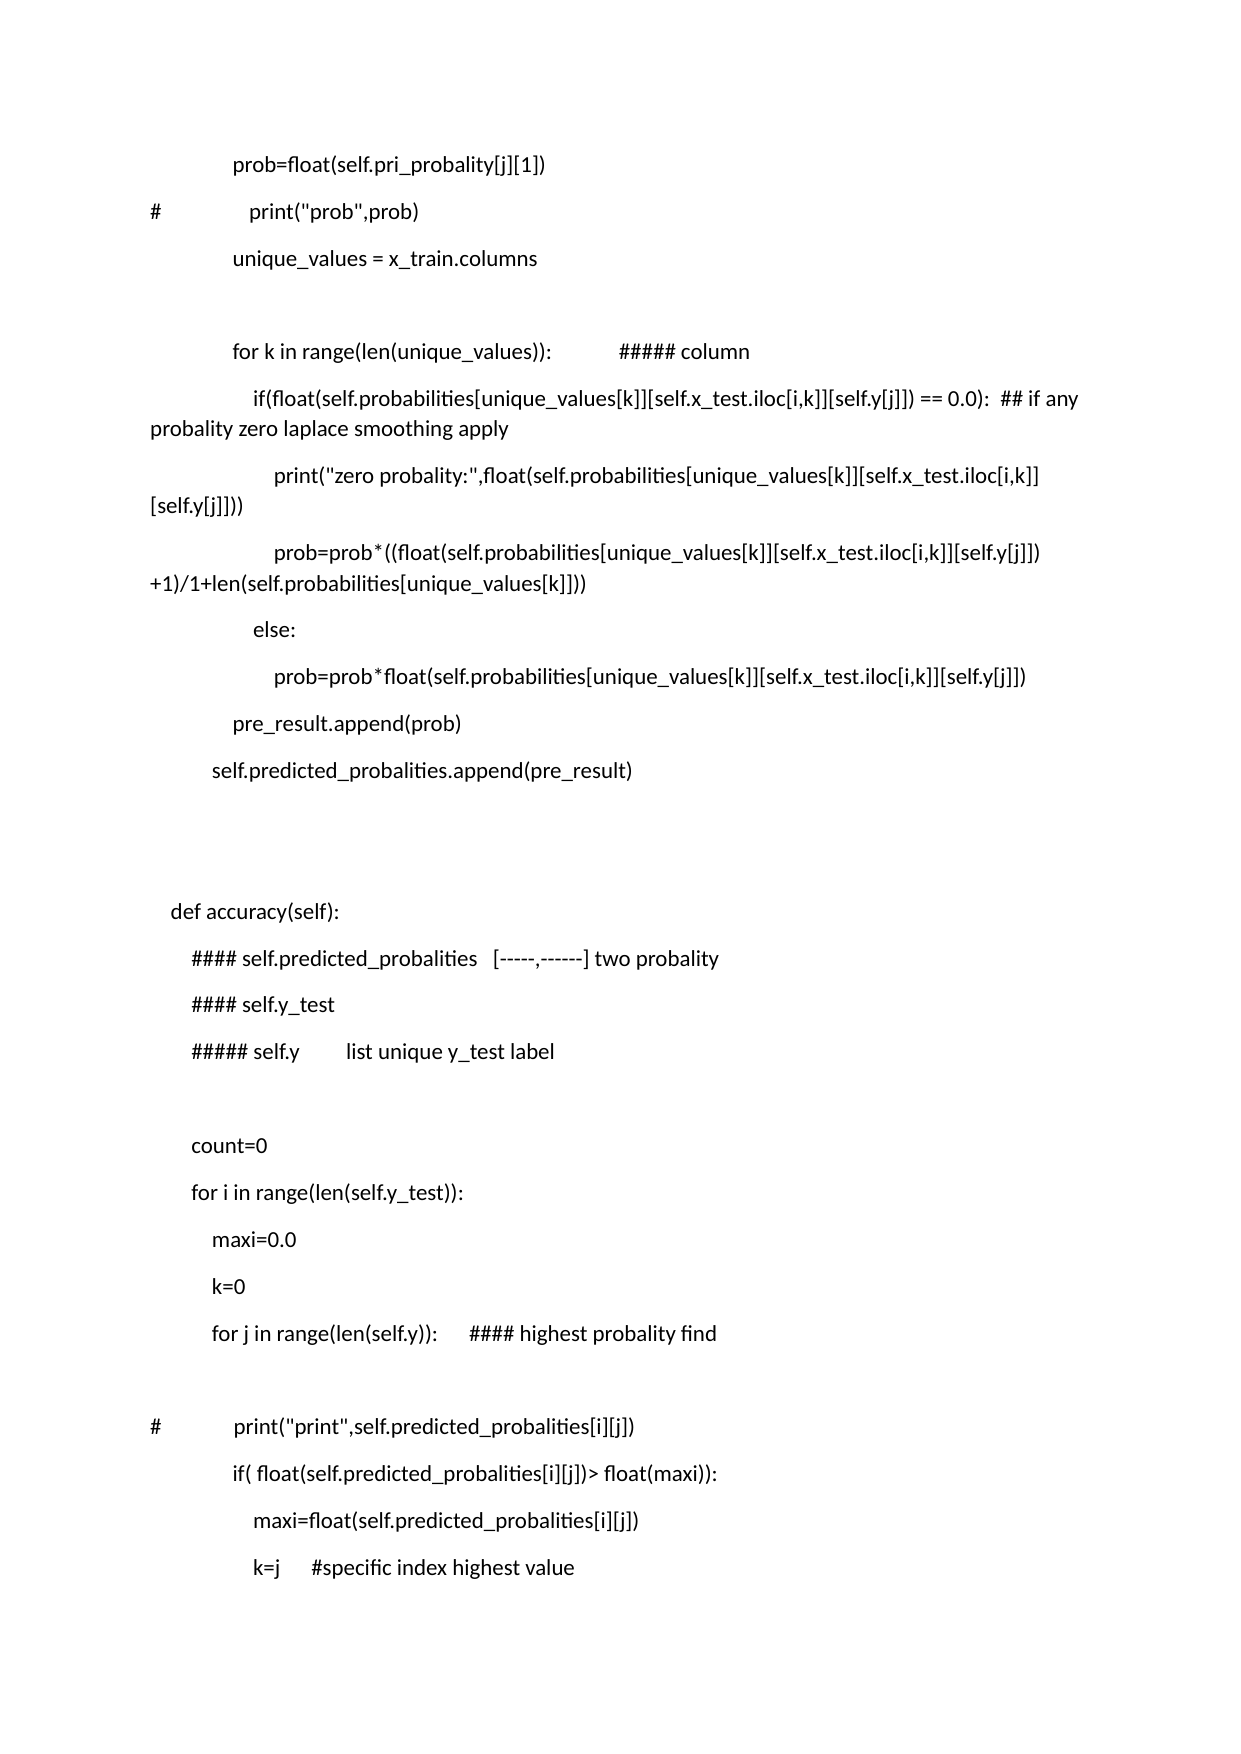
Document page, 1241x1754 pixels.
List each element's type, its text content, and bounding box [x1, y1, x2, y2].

text count=0 [150, 1131, 1090, 1159]
text if(float(self.probabilities[unique_values[k]][self.x_test.iloc[i,k]][self.y[j]]) == 0.0): ## if any probality zero laplace smoothing apply [150, 384, 1090, 443]
text prob=prob*((float(self.probabilities[unique_values[k]][self.x_test.iloc[i,k]][self.y[j]])+1)/1+len(self.probabilities[unique_values[k]])) [150, 538, 1090, 597]
text # print("print",self.predicted_probalities[i][j]) [150, 1412, 1090, 1441]
text #### self.predicted_probalities [-----,------] two probality [150, 944, 1090, 972]
text k=j #specific index highest value [150, 1553, 1090, 1581]
text prob=prob*float(self.probabilities[unique_values[k]][self.x_test.iloc[i,k]][self.y[j]]) [150, 662, 1090, 691]
text #### self.y_test [150, 991, 1090, 1019]
text prob=float(self.pri_probality[j][1]) [150, 150, 1090, 178]
text print("zero probality:",float(self.probabilities[unique_values[k]][self.x_test.iloc[i,k]][self.y[j]])) [150, 461, 1090, 520]
text ##### self.y list unique y_test label [150, 1037, 1090, 1066]
text unique_values = x_train.columns [150, 244, 1090, 272]
text for i in range(len(self.y_test)): [150, 1178, 1090, 1206]
text for k in range(len(unique_values)): ##### column [150, 337, 1090, 366]
text maxi=float(self.predicted_probalities[i][j]) [150, 1506, 1090, 1534]
text def accuracy(self): [150, 897, 1090, 925]
text pre_result.append(prob) [150, 709, 1090, 737]
text maxi=0.0 [150, 1225, 1090, 1253]
text k=0 [150, 1272, 1090, 1300]
text # print("prob",prob) [150, 197, 1090, 225]
text self.predicted_probalities.append(pre_result) [150, 756, 1090, 784]
text if( float(self.predicted_probalities[i][j])> float(maxi)): [150, 1459, 1090, 1487]
text for j in range(len(self.y)): #### highest probality find [150, 1319, 1090, 1347]
text else: [150, 616, 1090, 644]
